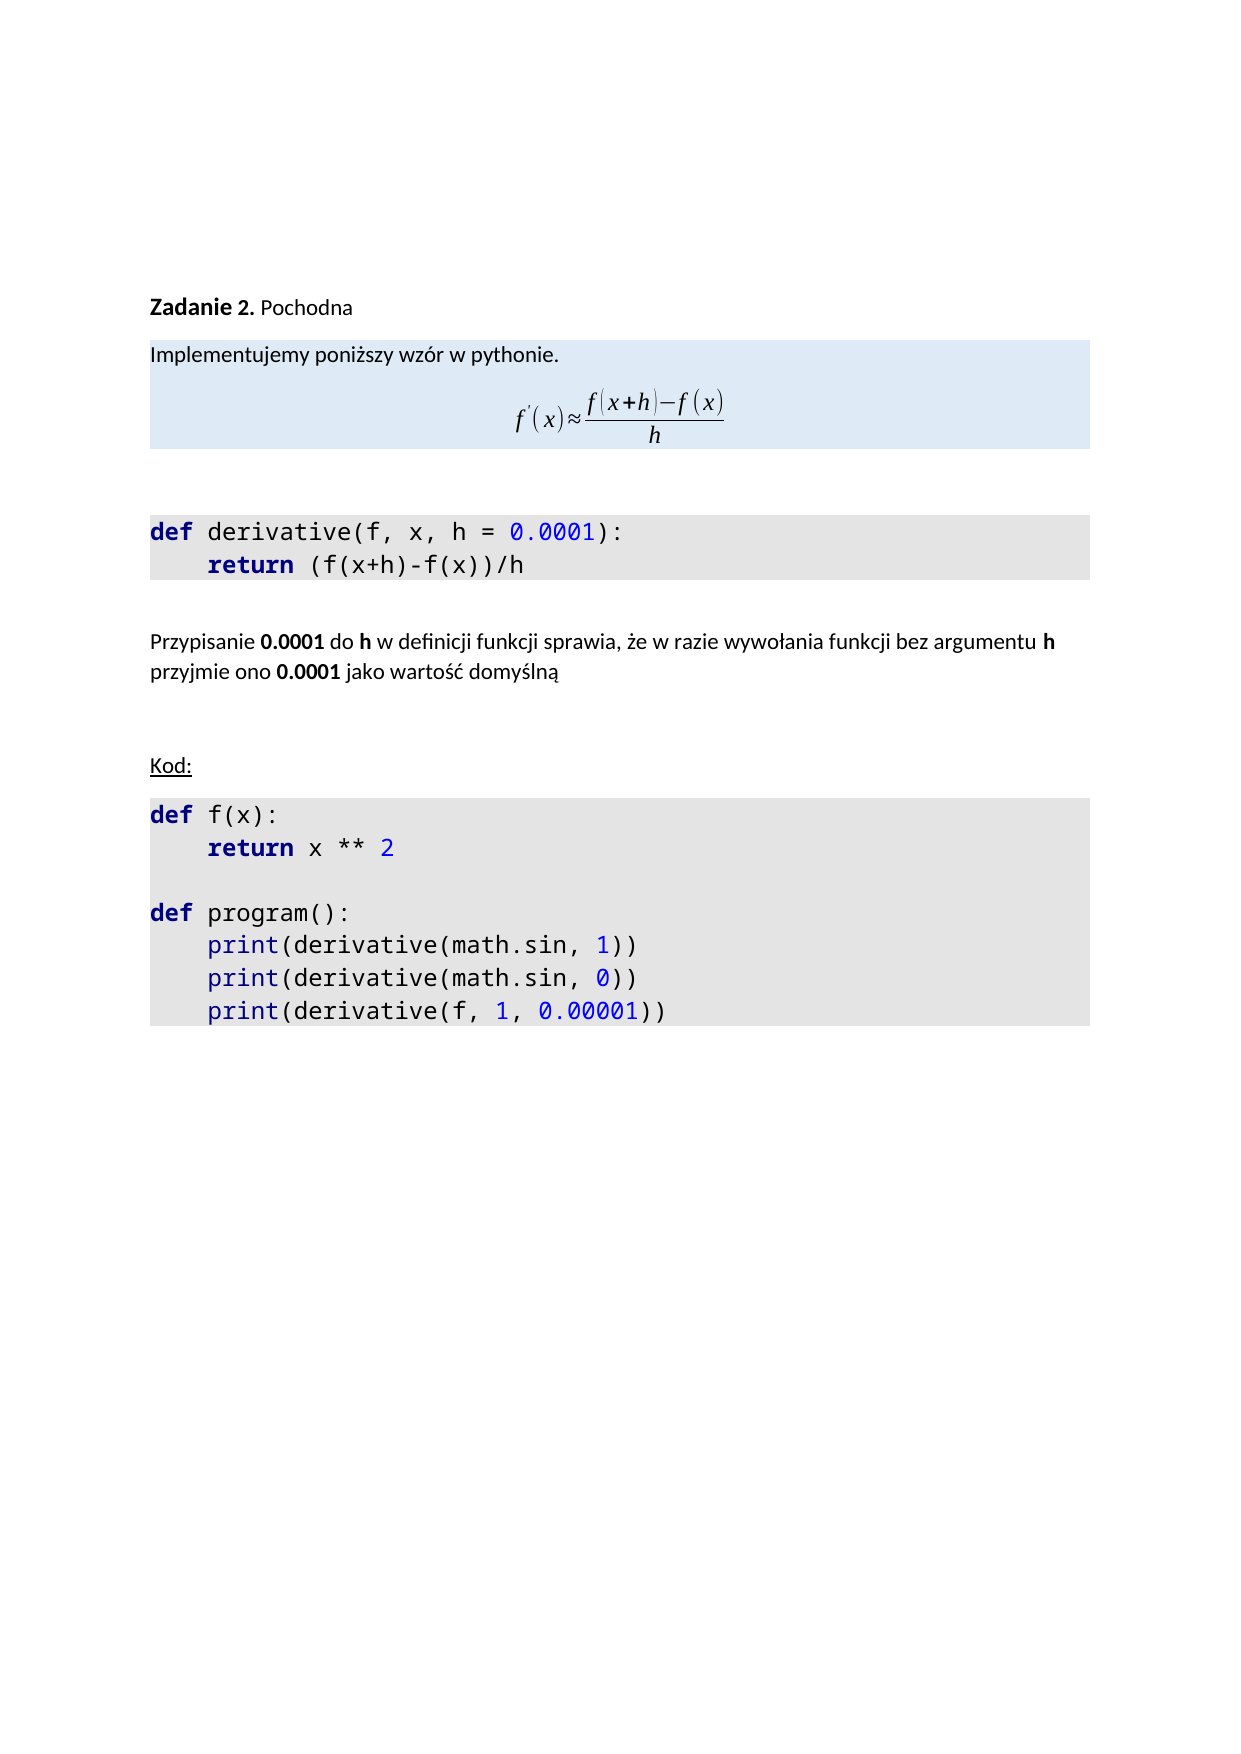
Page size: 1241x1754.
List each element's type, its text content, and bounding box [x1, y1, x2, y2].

text Kod: [150, 751, 1090, 779]
text def derivative(f, x, h = 0.0001): return (f(x+h)-f(x))/h [150, 515, 1090, 580]
text def f(x): return x ** 2 def program(): print(derivative(math.sin, 1)) print(derivative(math.sin, 0)) print(derivative(f, 1, 0.00001)) [150, 798, 1090, 1026]
text Implementujemy poniższy wzór w pythonie. [150, 340, 1090, 368]
text Przypisanie 0.0001 do h w definicji funkcji sprawia, że w razie wywołania funkcji bez argumentu h przyjmie ono 0.0001 jako wartość domyślną [150, 627, 1090, 685]
text Zadanie 2. Pochodna [150, 291, 1090, 321]
